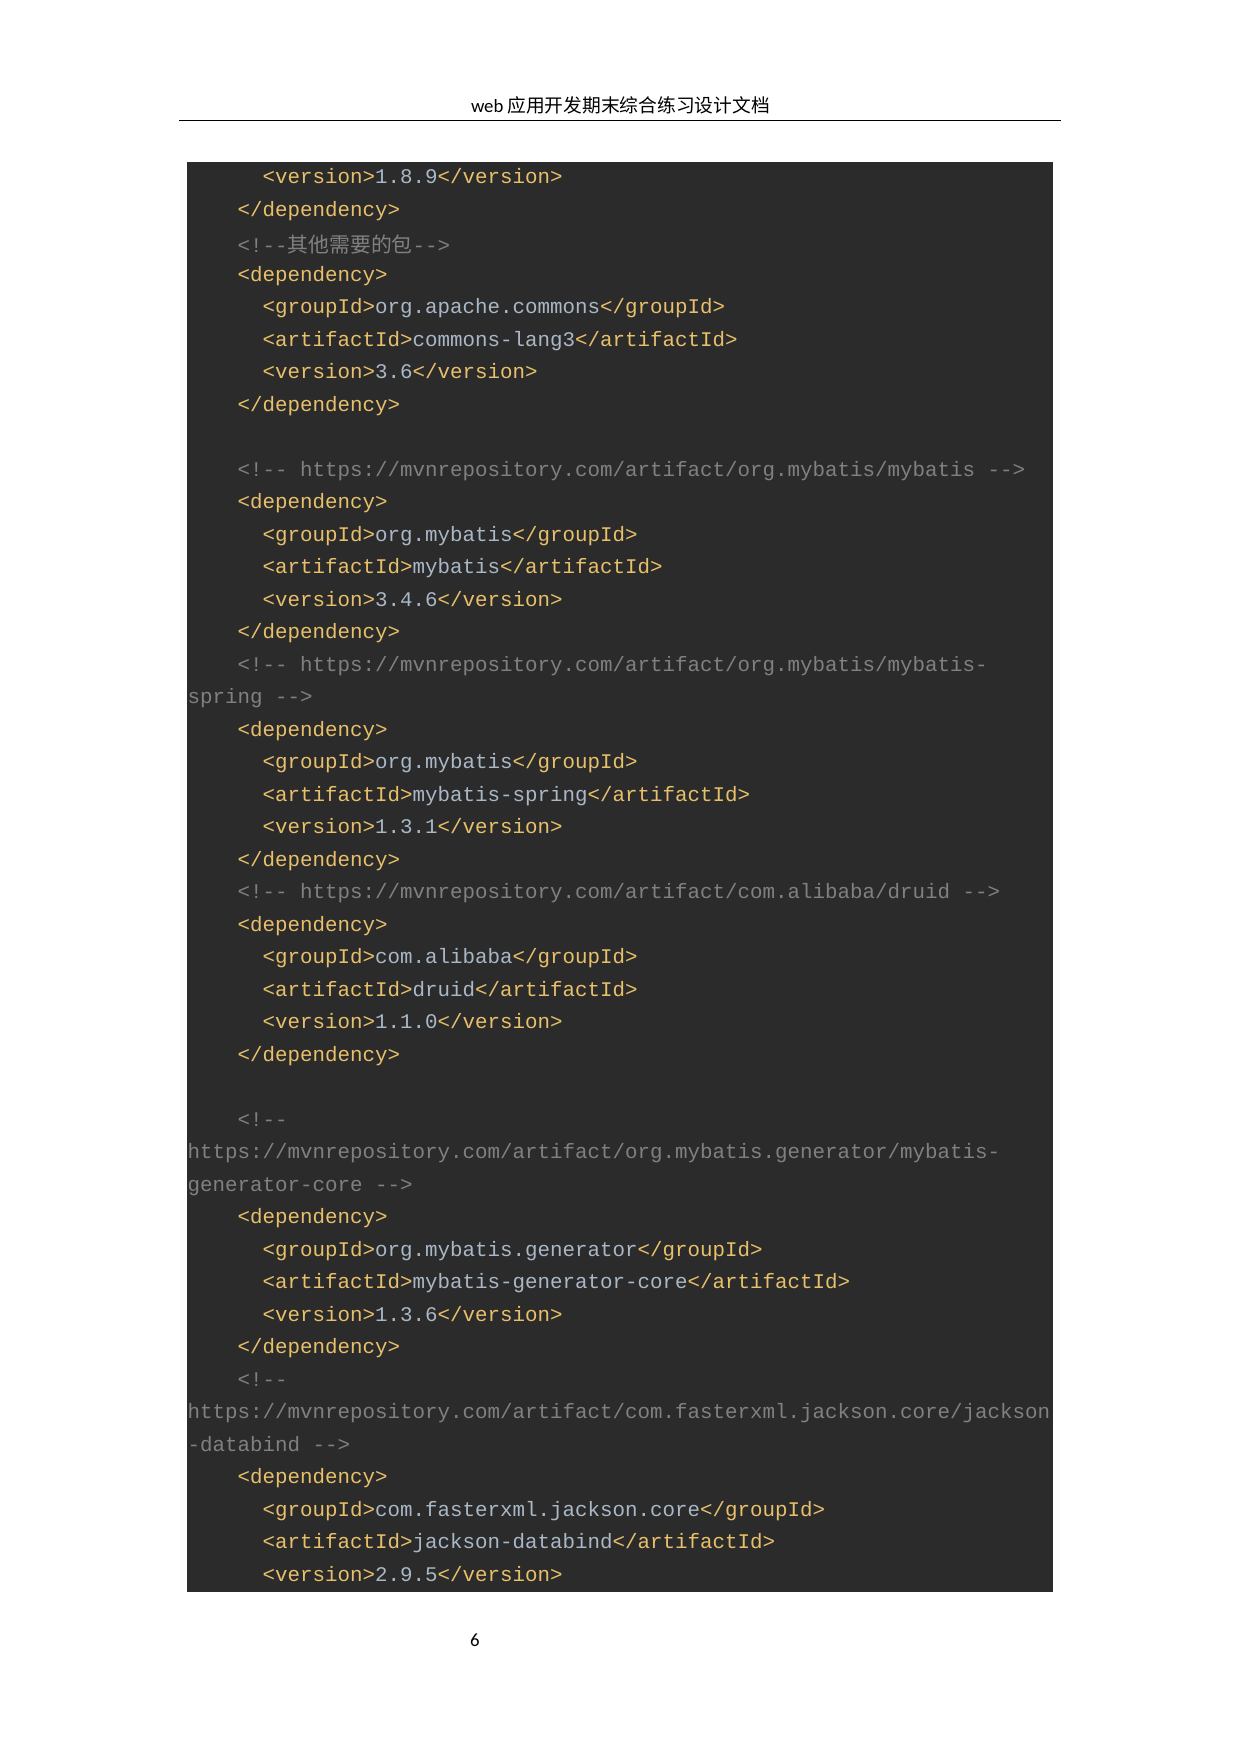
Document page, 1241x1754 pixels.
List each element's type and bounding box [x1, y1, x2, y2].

text [187, 162, 1053, 1592]
